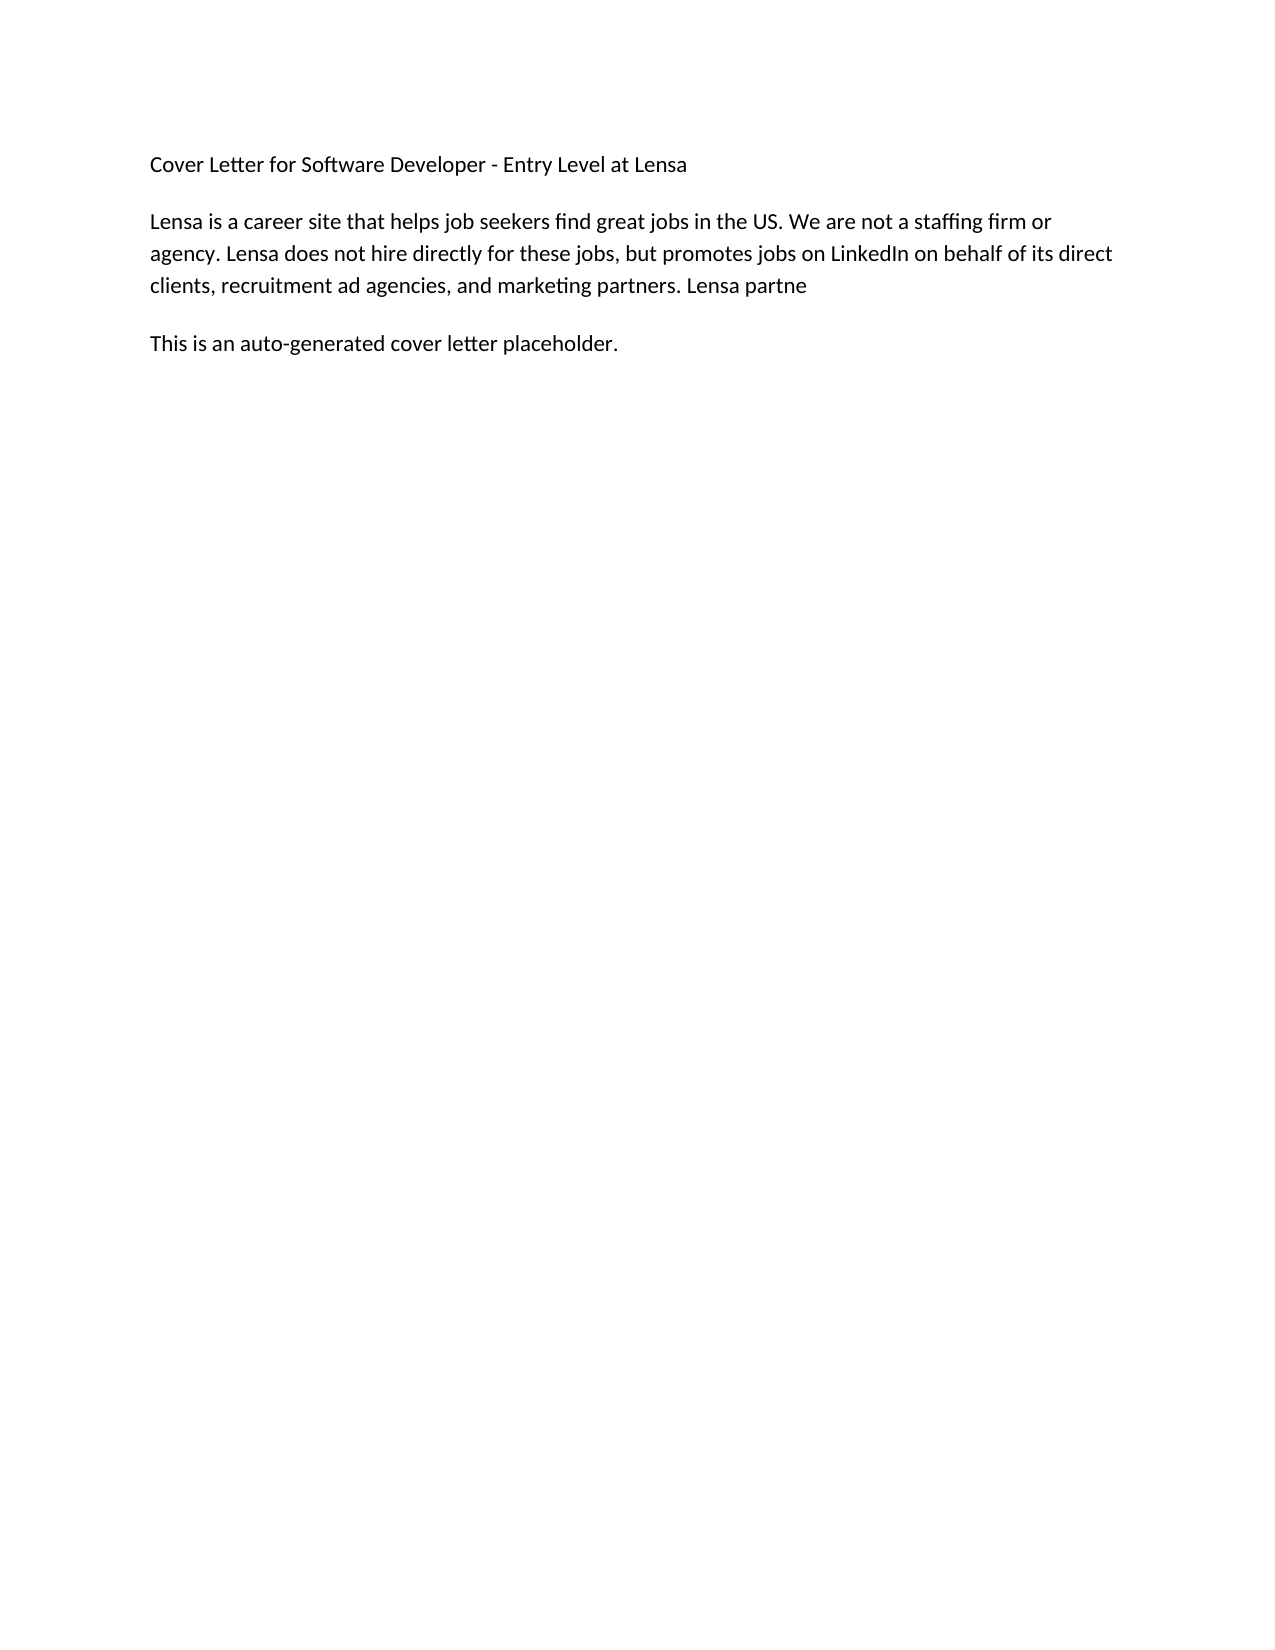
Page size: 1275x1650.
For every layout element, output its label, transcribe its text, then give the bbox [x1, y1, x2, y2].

text Cover Letter for Software Developer - Entry Level at Lensa [150, 150, 1125, 178]
text This is an auto-generated cover letter placeholder. [150, 329, 1125, 357]
text Lensa is a career site that helps job seekers find great jobs in the US. We are not a staffing firm or agency. Lensa does not hire directly for these jobs, but promotes jobs on LinkedIn on behalf of its direct clients, recruitment ad agencies, and marketing partners. Lensa partne [150, 207, 1125, 299]
